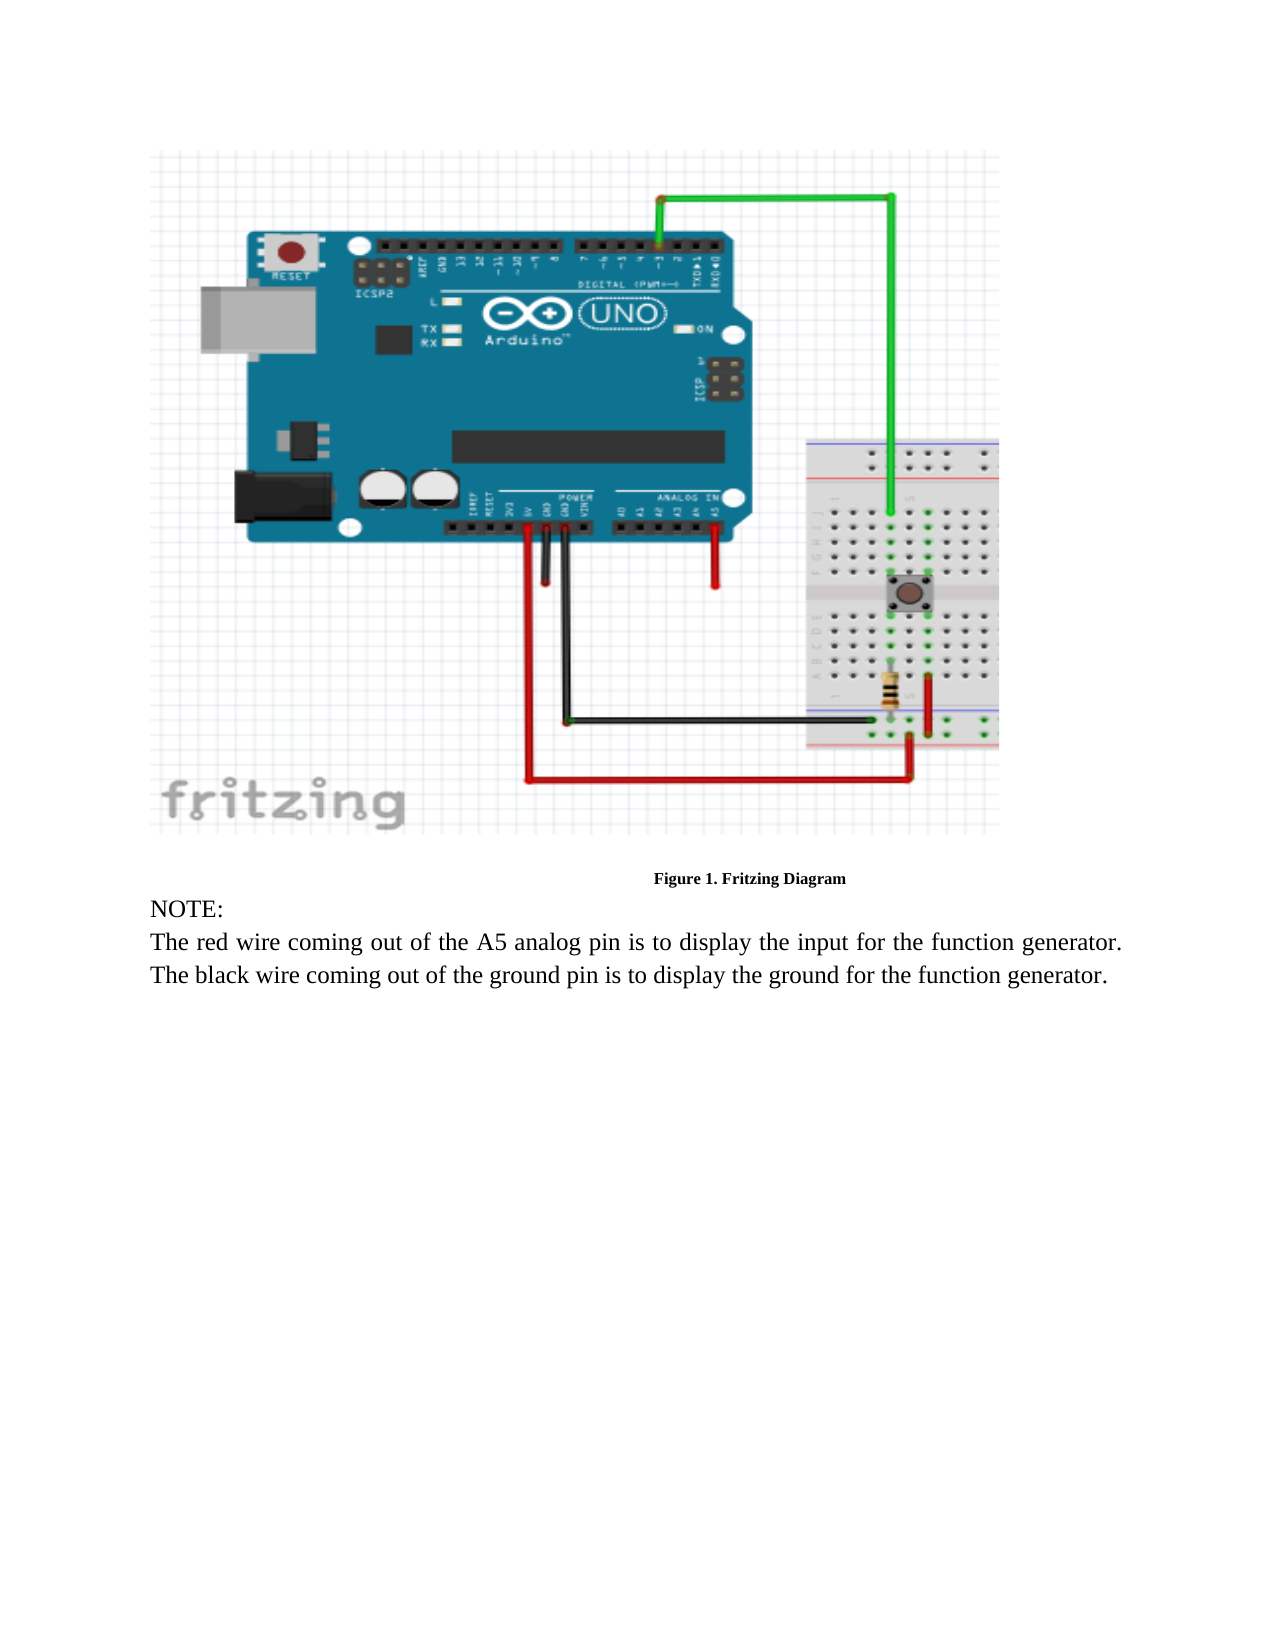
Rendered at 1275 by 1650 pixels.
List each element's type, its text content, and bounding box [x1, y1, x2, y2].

text Figure 1. Fritzing Diagram [150, 868, 1125, 888]
picture [150, 150, 1000, 835]
text NOTE: [150, 894, 1125, 923]
text The red wire coming out of the A5 analog pin is to display the input for the function generator. The black wire coming out of the ground pin is to display the ground for the function generator. [150, 927, 1125, 989]
